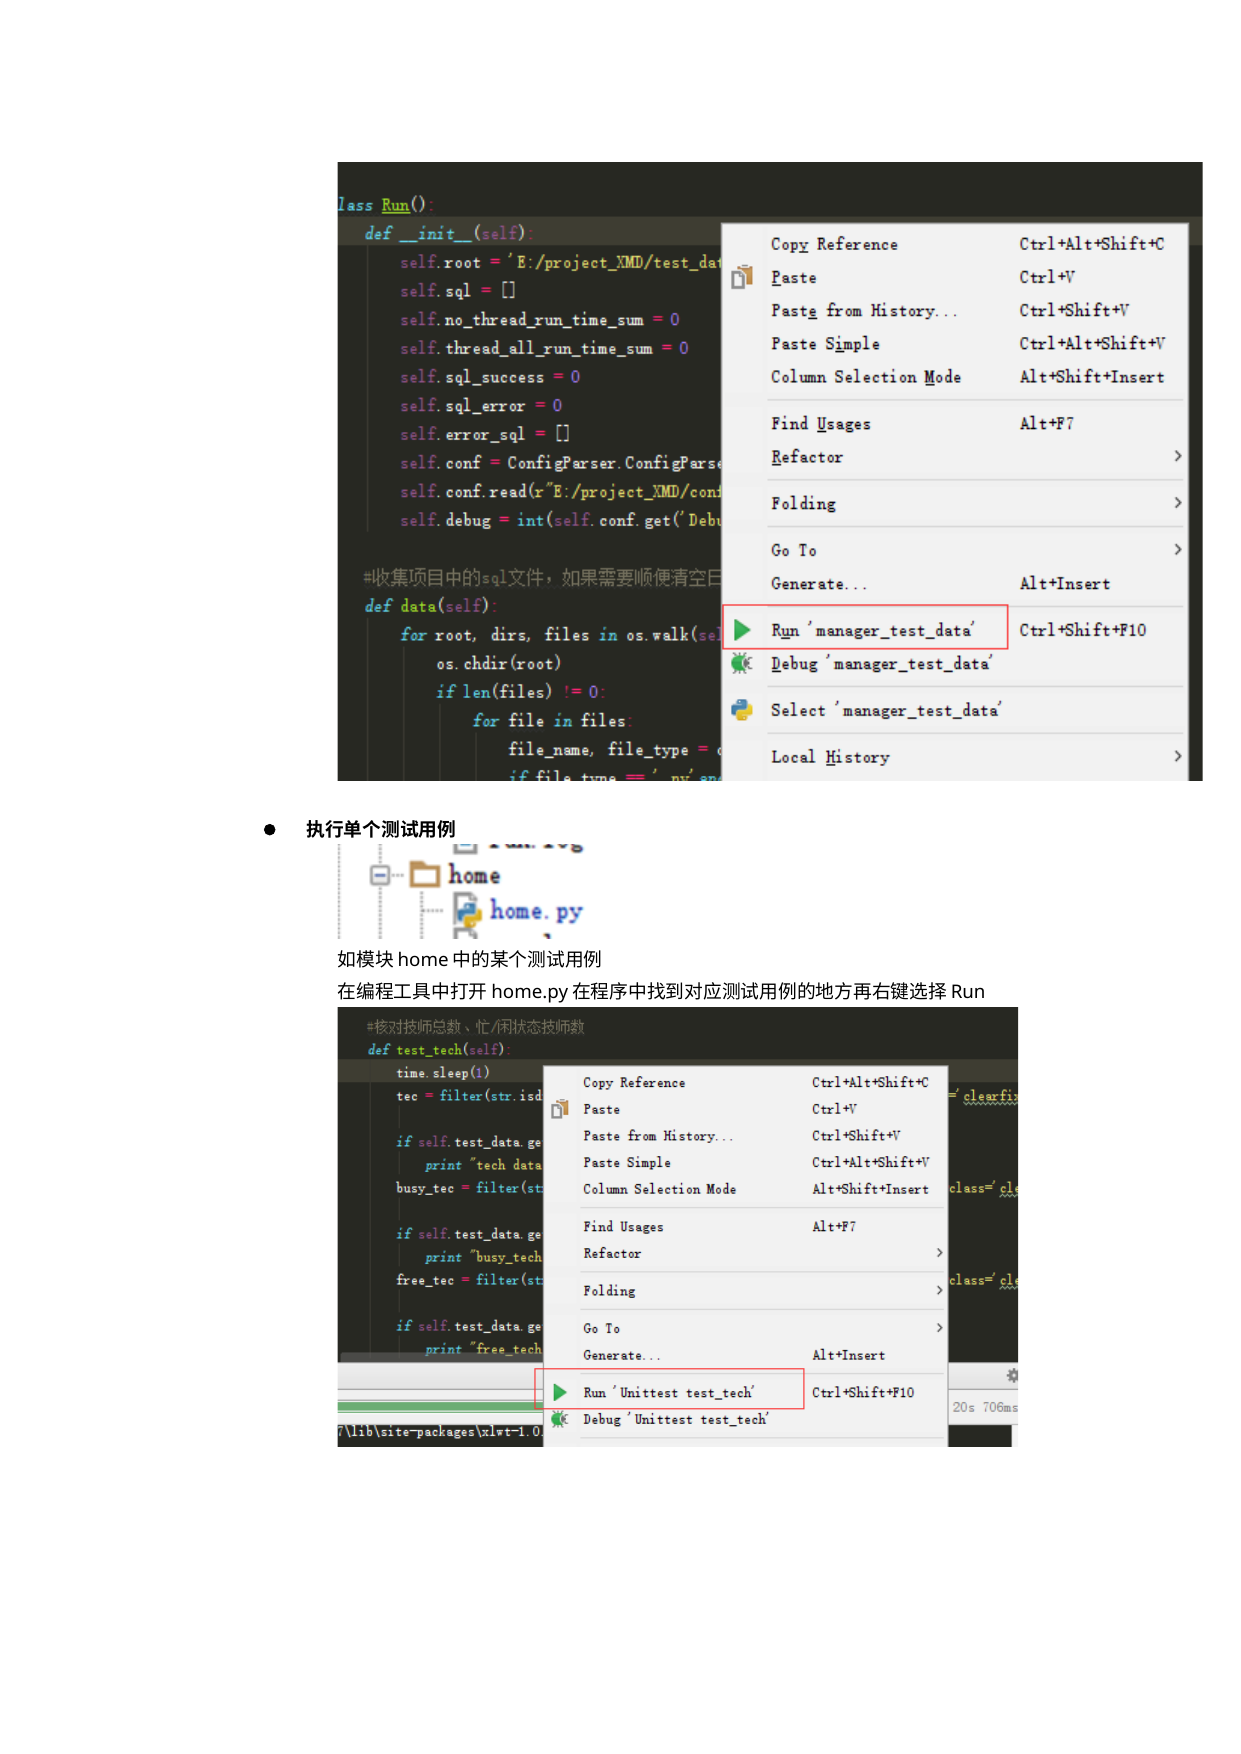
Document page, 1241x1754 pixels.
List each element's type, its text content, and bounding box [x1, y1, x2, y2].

picture [337, 844, 672, 939]
picture [337, 1007, 1019, 1447]
picture [337, 162, 1203, 781]
list 执行单个测试用例 [262, 812, 1053, 844]
list 在编程工具中打开home.py在程序中找到对应测试用例的地方再右键选择Run [337, 974, 1053, 1007]
list 如模块home中的某个测试用例 [337, 942, 1053, 974]
